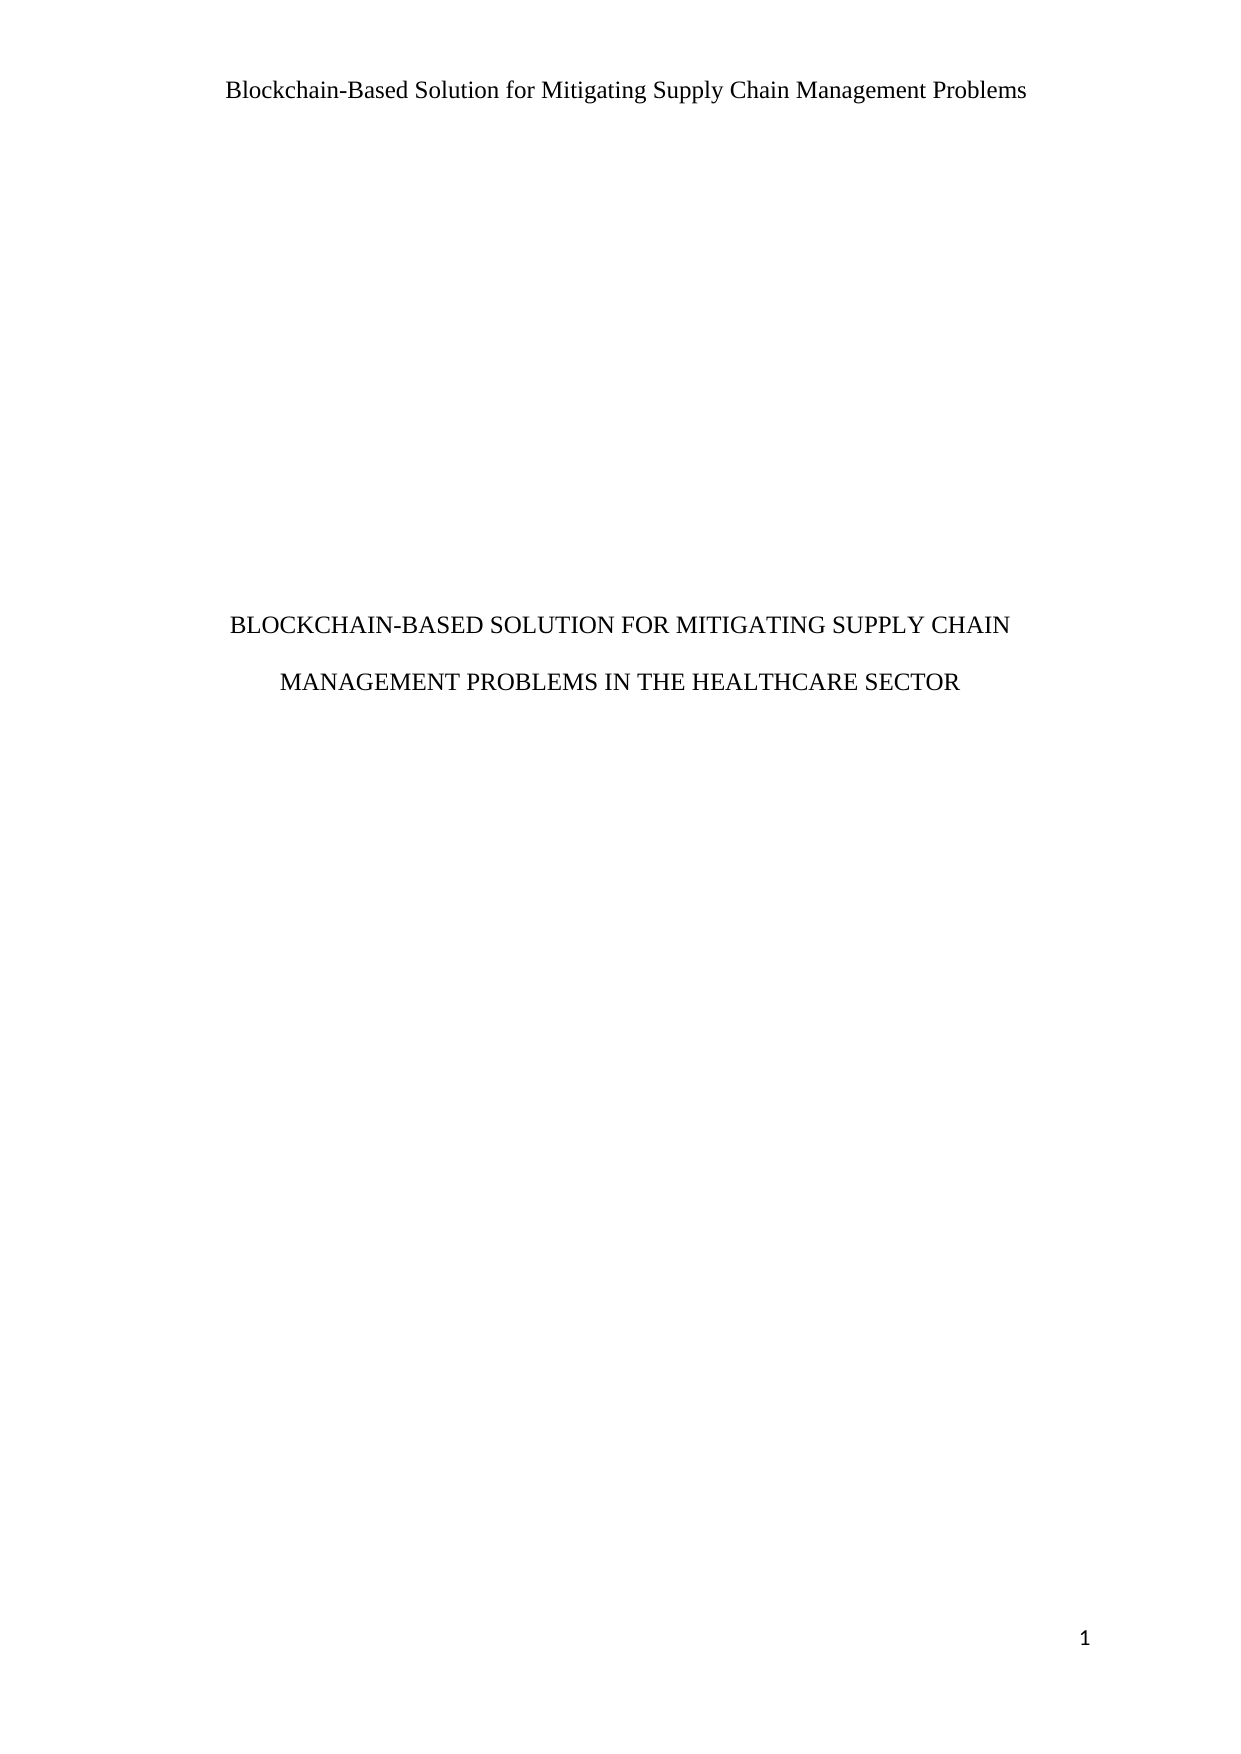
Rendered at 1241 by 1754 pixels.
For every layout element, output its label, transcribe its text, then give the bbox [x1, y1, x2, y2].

text BLOCKCHAIN-BASED SOLUTION FOR MITIGATING SUPPLY CHAIN MANAGEMENT PROBLEMS IN THE HEALTHCARE SECTOR [150, 610, 1090, 696]
